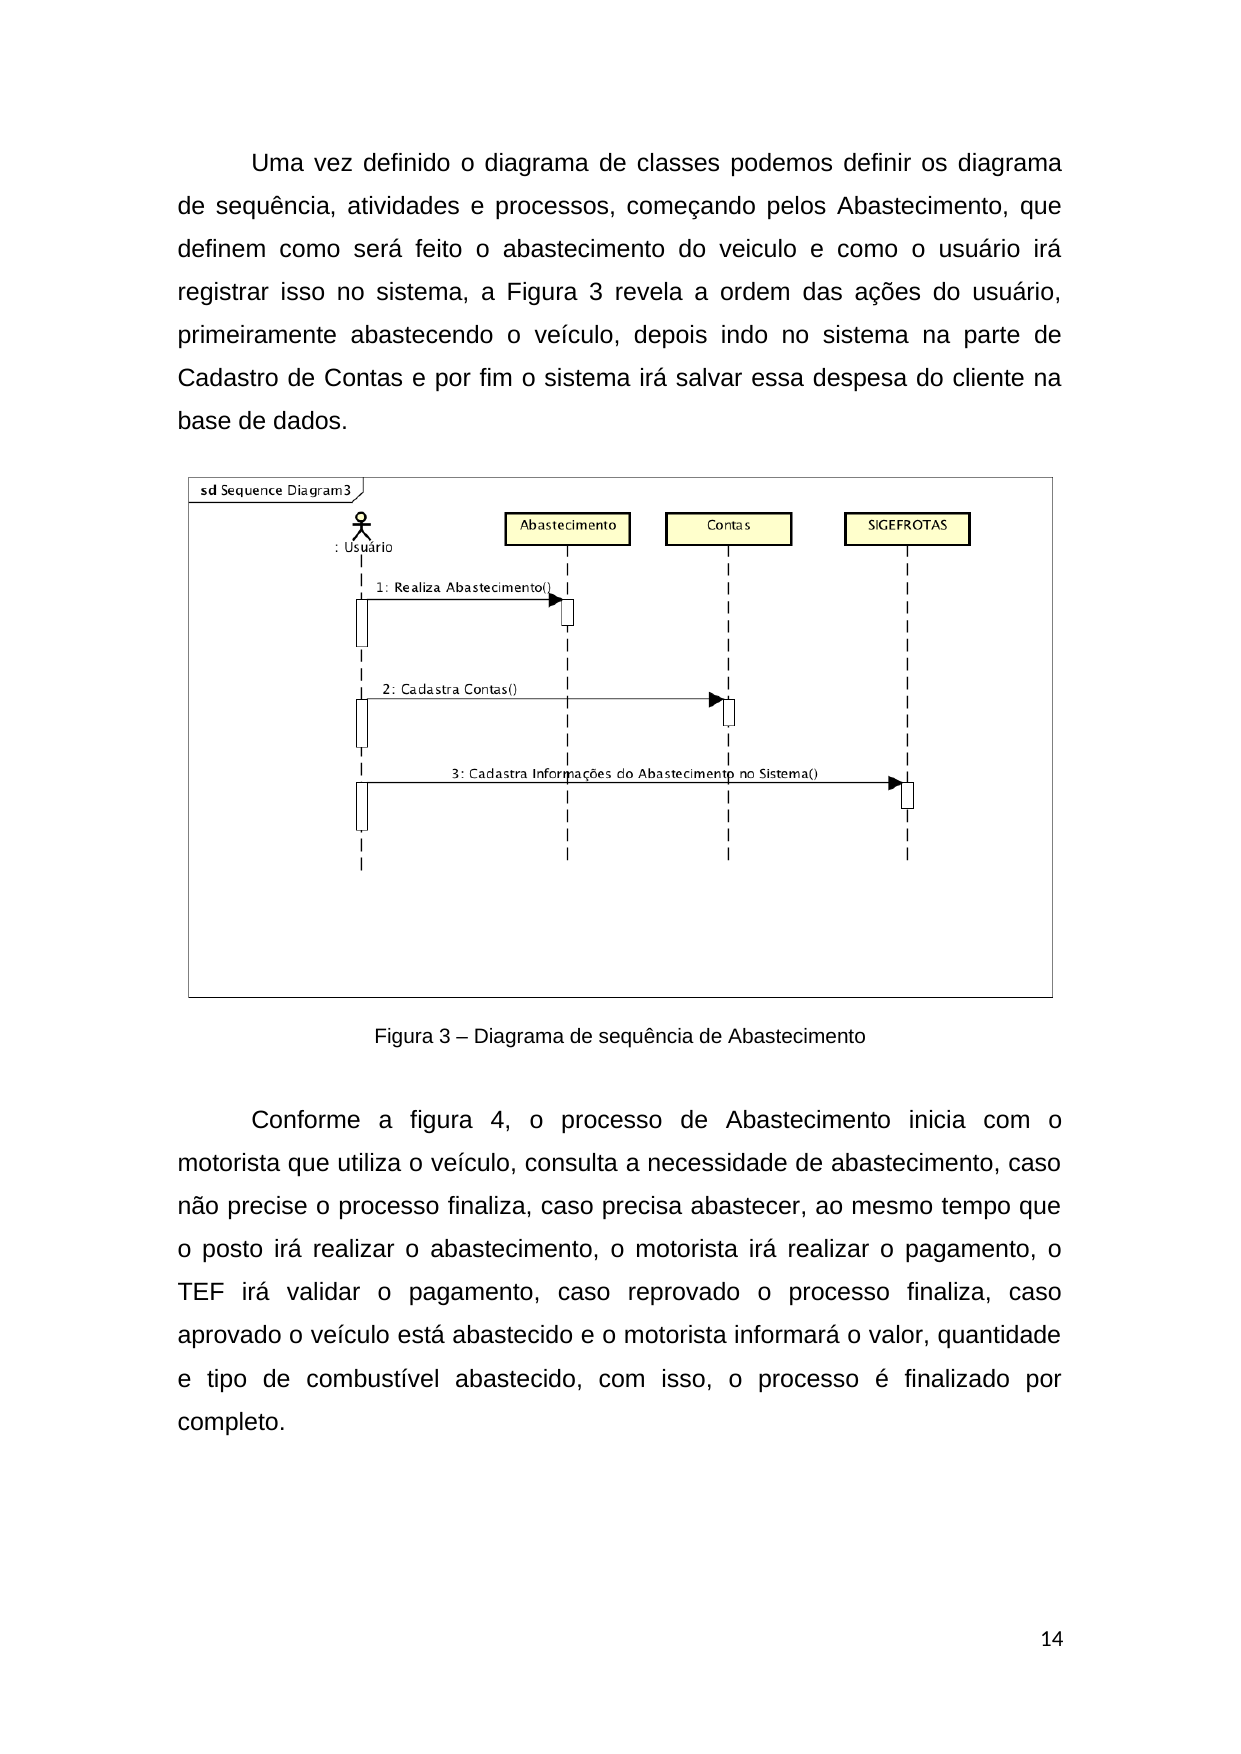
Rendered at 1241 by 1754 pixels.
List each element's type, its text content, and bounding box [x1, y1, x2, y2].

text Figura 3 – Diagrama de sequência de Abastecimento [177, 1024, 1063, 1048]
text Conforme a figura 4, o processo de Abastecimento inicia com o motorista que utiliza o veículo, consulta a necessidade de abastecimento, caso não precise o processo finaliza, caso precisa abastecer, ao mesmo tempo que o posto irá realizar o abastecimento, o motorista irá realizar o pagamento, o TEF irá validar o pagamento, caso reprovado o processo finaliza, caso aprovado o veículo está abastecido e o motorista informará o valor, quantidade e tipo de combustível abastecido, com isso, o processo é finalizado por completo. [177, 1105, 1063, 1436]
text Uma vez definido o diagrama de classes podemos definir os diagrama de sequência, atividades e processos, começando pelos Abastecimento, que definem como será feito o abastecimento do veiculo e como o usuário irá registrar isso no sistema, a Figura 3 revela a ordem das ações do usuário, primeiramente abastecendo o veículo, depois indo no sistema na parte de Cadastro de Contas e por fim o sistema irá salvar essa despesa do cliente na base de dados. [177, 148, 1063, 435]
picture [177, 466, 1064, 1007]
